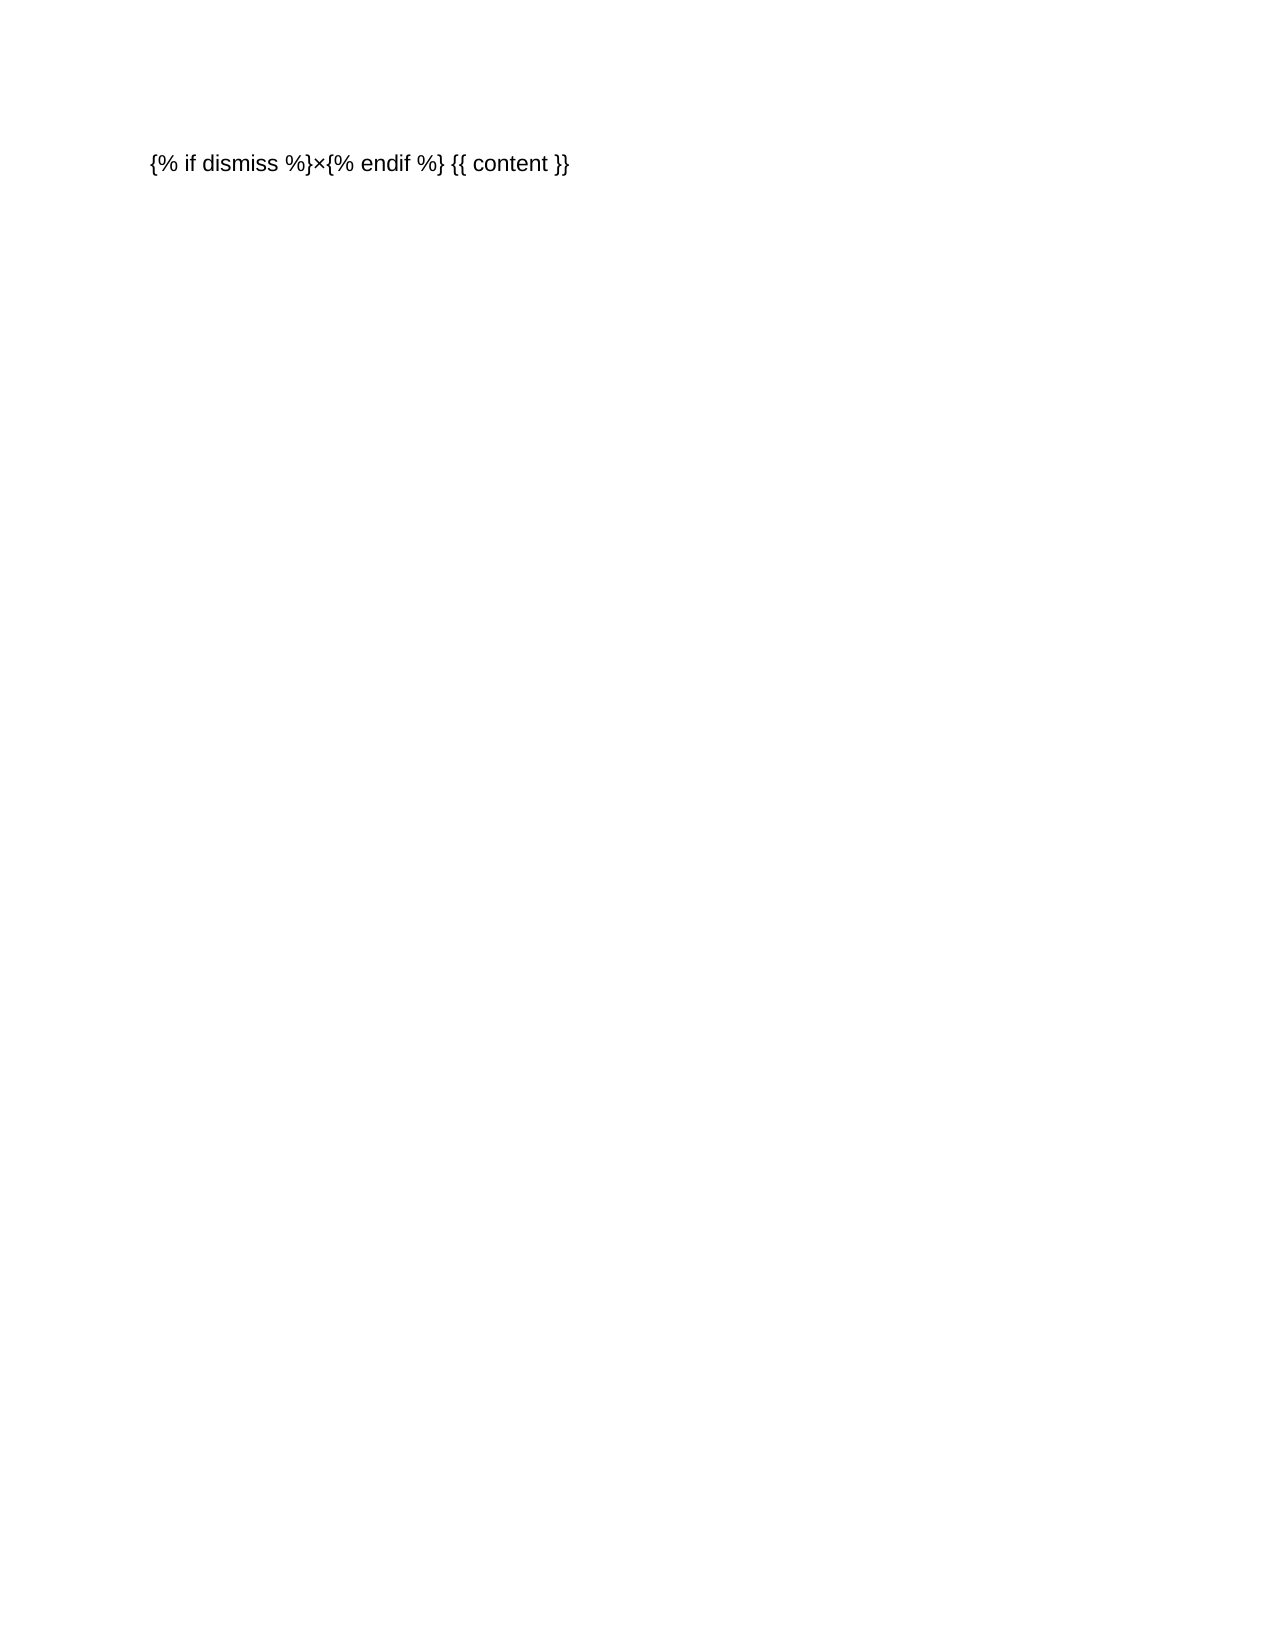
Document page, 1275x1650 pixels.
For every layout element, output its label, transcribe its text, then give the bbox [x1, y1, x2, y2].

text {% if dismiss %}×{% endif %} {{ content }} [150, 150, 1125, 176]
